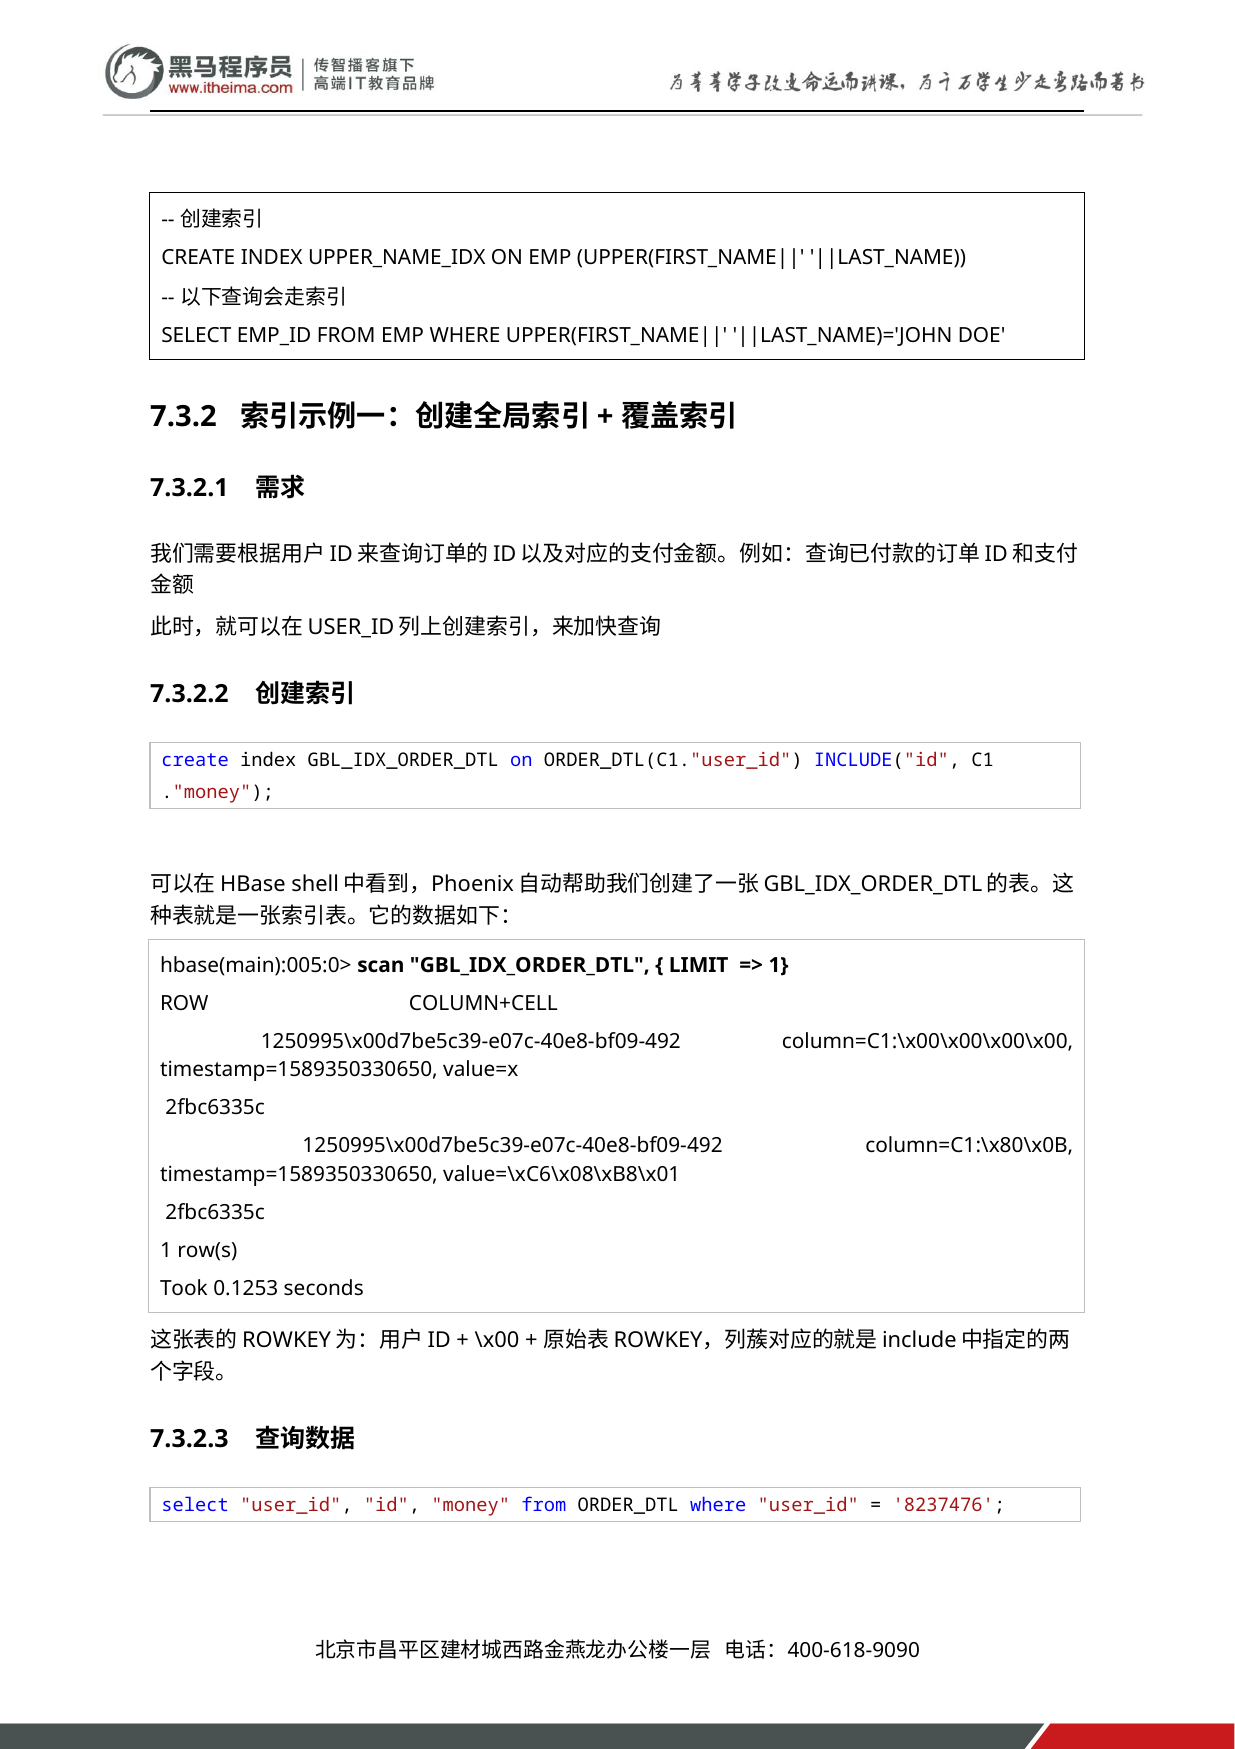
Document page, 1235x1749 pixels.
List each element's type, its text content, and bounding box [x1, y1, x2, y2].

subtitle 查询数据 [150, 1418, 1084, 1454]
picture [0, 1664, 1235, 1749]
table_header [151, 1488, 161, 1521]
subtitle 创建索引 [150, 673, 1084, 709]
subtitle 索引示例一：创建全局索引 + 覆盖索引 [150, 392, 1084, 434]
subtitle 需求 [150, 467, 1084, 503]
table_header hbase(main):005:0> scan "GBL_IDX_ORDER_DTL", { LIMIT => 1} ROW COLUMN+CELL 1250995\x00d7be5c39-e07c-40e8-bf09-492 column=C1:\x00\x00\x00\x00, timestamp=1589350330650, value=x 2fbc6335c 1250995\x00d7be5c39-e07c-40e8-bf09-492 column=C1:\x80\x0B, timestamp=1589350330650, value=\xC6\x08\xB8\x01 2fbc6335c 1 row(s) Took 0.1253 seconds [149, 940, 1084, 1312]
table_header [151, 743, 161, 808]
text 这张表的ROWKEY为：用户ID + \x00 + 原始表ROWKEY，列蔟对应的就是include中指定的两个字段。 [150, 1322, 1084, 1386]
table_header -- 创建索引 CREATE INDEX UPPER_NAME_IDX ON EMP (UPPER(FIRST_NAME||' '||LAST_NAME)) -- 以下查询会走索引 SELECT EMP_ID FROM EMP WHERE UPPER(FIRST_NAME||' '||LAST_NAME)='JOHN DOE' [150, 193, 1084, 358]
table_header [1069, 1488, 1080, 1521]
text 此时，就可以在USER_ID列上创建索引，来加快查询 [150, 609, 1084, 641]
text 可以在HBase shell中看到，Phoenix自动帮助我们创建了一张GBL_IDX_ORDER_DTL的表。这种表就是一张索引表。它的数据如下： [150, 866, 1084, 929]
picture [0, 0, 1235, 123]
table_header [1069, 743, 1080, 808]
text 我们需要根据用户ID来查询订单的ID以及对应的支付金额。例如：查询已付款的订单ID和支付金额 [150, 536, 1084, 599]
